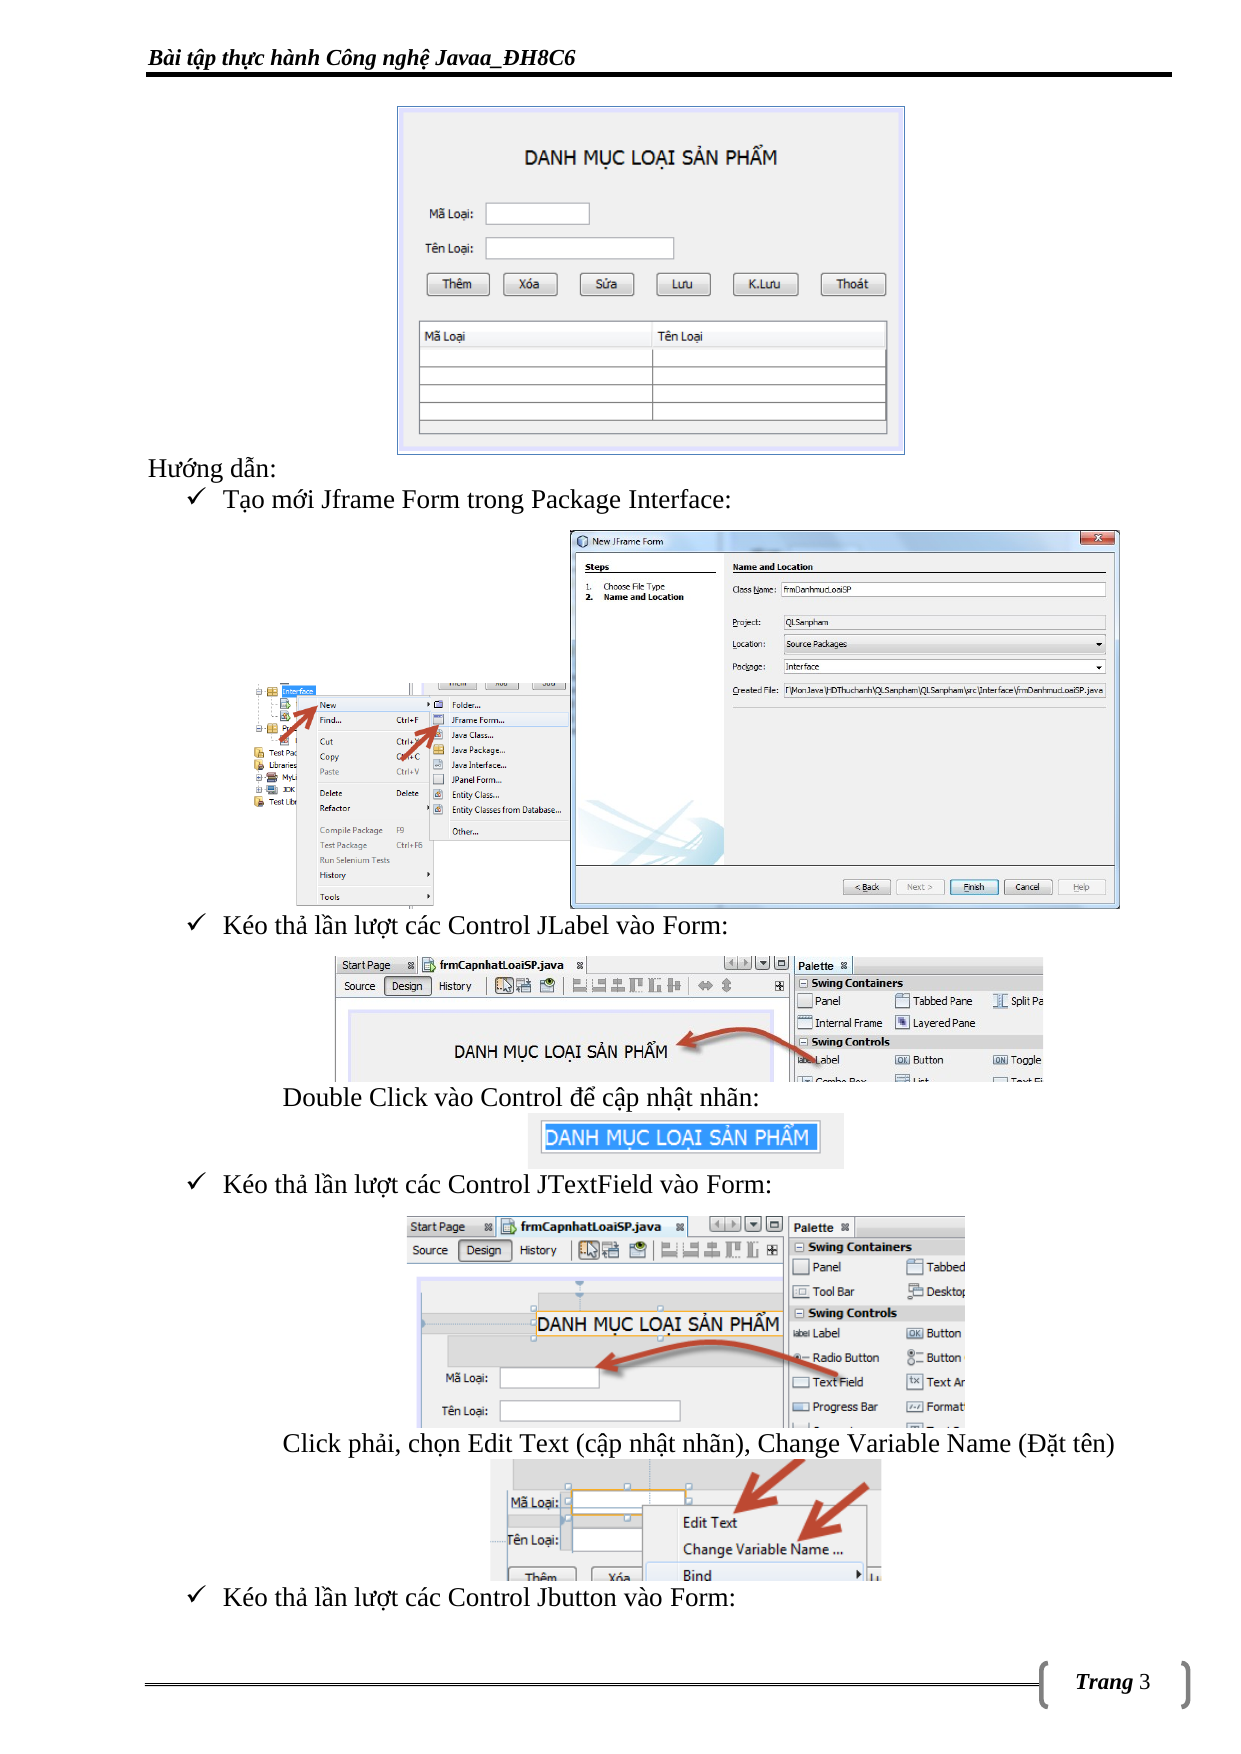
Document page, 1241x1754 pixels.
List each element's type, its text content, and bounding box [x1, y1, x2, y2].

picture [490, 1459, 882, 1581]
picture [399, 108, 903, 451]
list Kéo thả lần lượt các Control JTextField vào Form: [185, 1169, 1240, 1200]
list Kéo thả lần lượt các Control JLabel vào Form: [185, 527, 1240, 940]
picture [406, 1216, 965, 1428]
picture [527, 1113, 844, 1169]
text Hướng dẫn: [148, 455, 1240, 483]
list Kéo thả lần lượt các Control Jbutton vào Form: [185, 1581, 1240, 1612]
picture [334, 956, 1044, 1082]
list Tạo mới Jframe Form trong Package Interface: [185, 483, 1240, 514]
